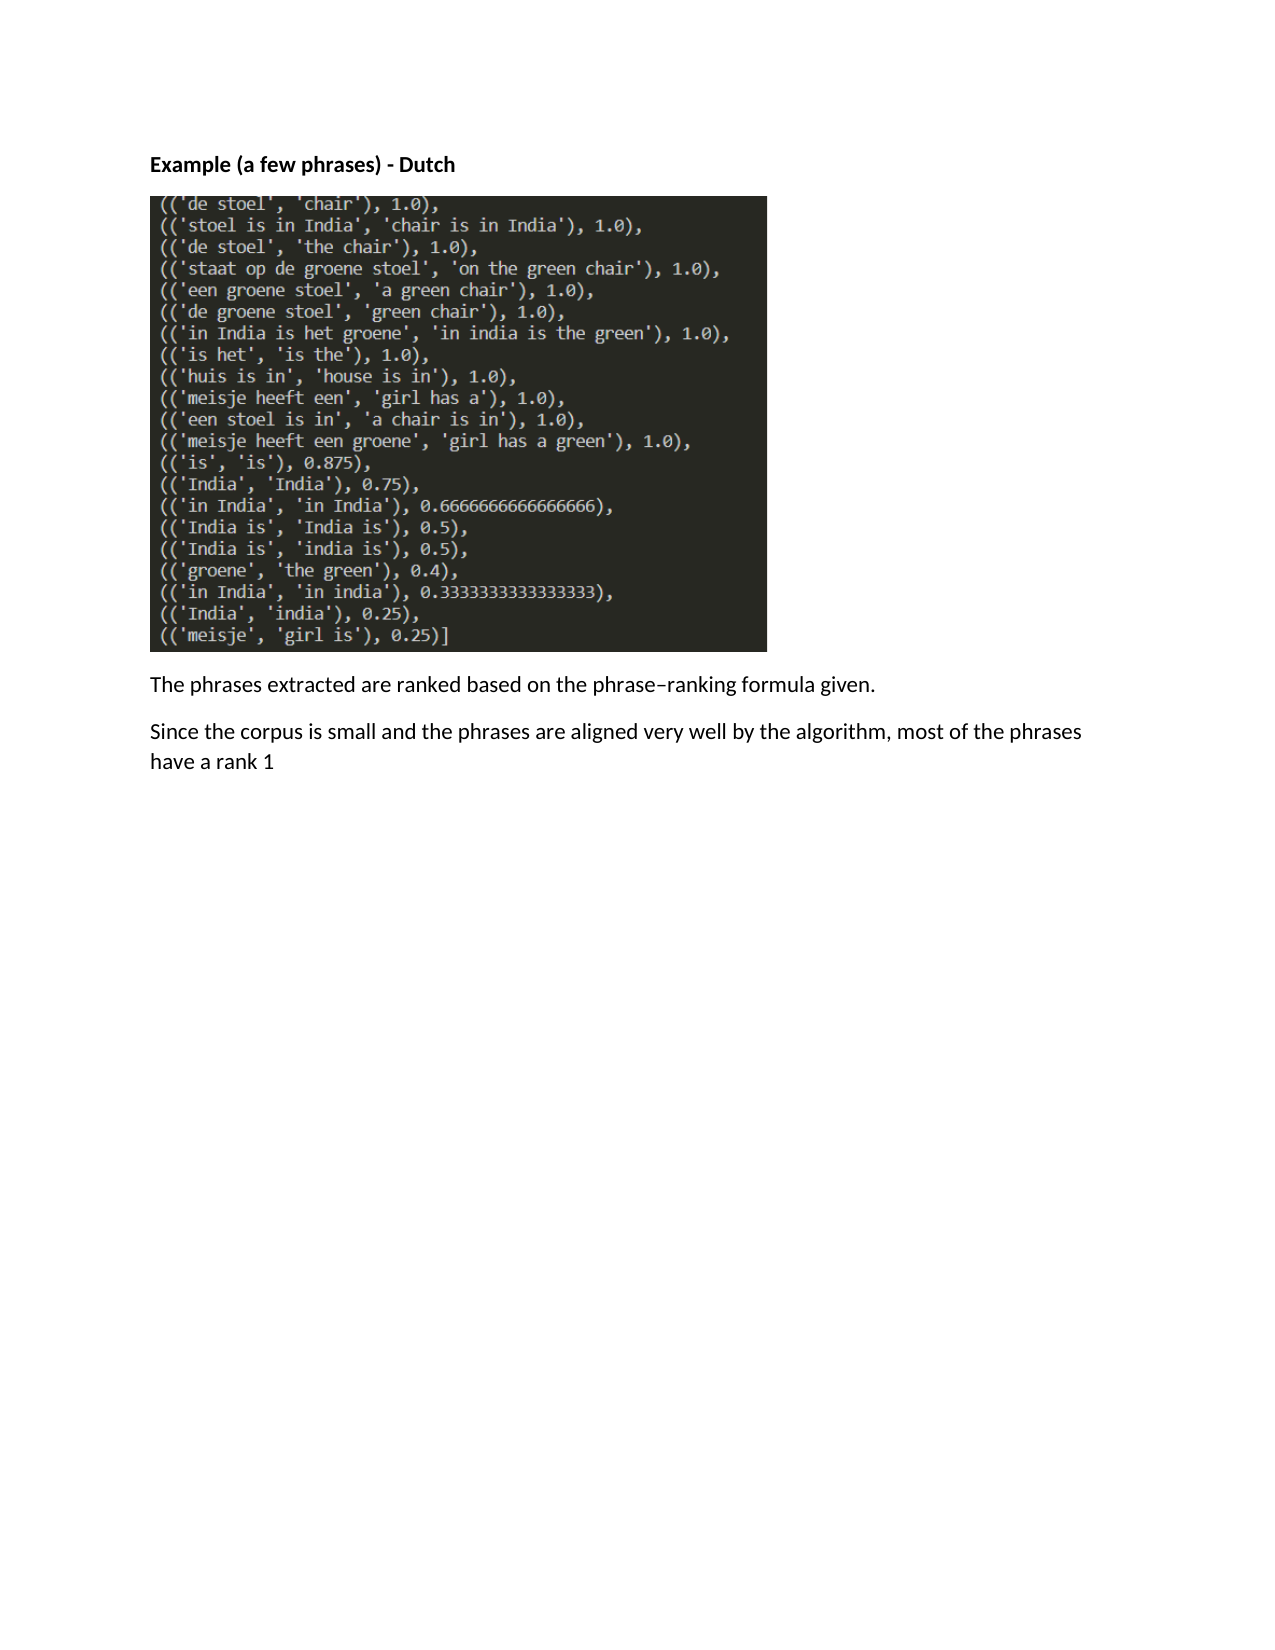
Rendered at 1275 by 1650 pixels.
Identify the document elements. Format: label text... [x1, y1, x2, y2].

text Since the corpus is small and the phrases are aligned very well by the algorithm, most of the phrases have a rank 1 [150, 717, 1125, 776]
picture [150, 196, 768, 652]
text The phrases extracted are ranked based on the phrase–ranking formula given. [150, 670, 1125, 698]
text Example (a few phrases) - Dutch [150, 150, 1125, 178]
